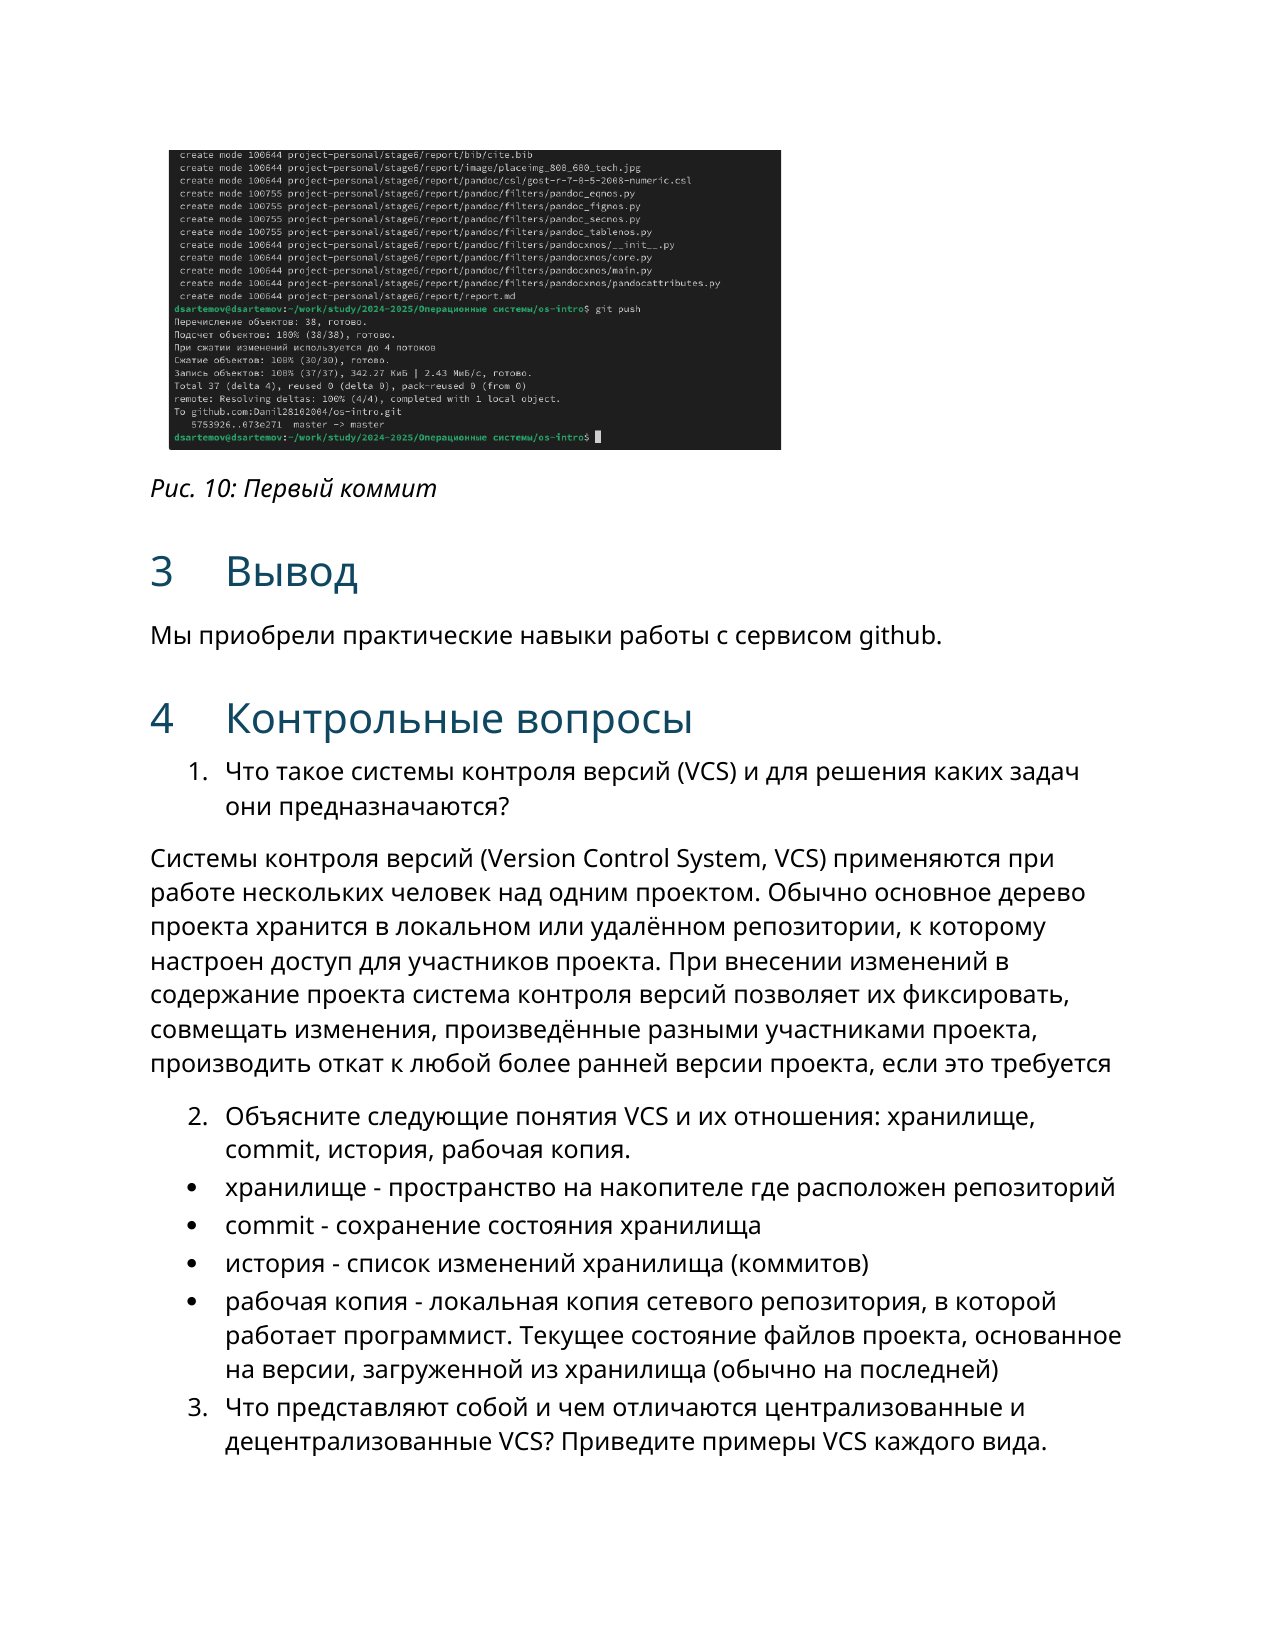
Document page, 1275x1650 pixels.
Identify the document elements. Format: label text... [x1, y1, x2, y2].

subtitle 3 Вывод [150, 542, 1125, 599]
list Объясните следующие понятия VCS и их отношения: хранилище, commit, история, рабочая копия. [187, 1098, 1125, 1166]
subtitle 4 Контрольные вопросы [150, 689, 1125, 746]
text Системы контроля версий (Version Control System, VCS) применяются при работе нескольких человек над одним проектом. Обычно основное дерево проекта хранится в локальном или удалённом репозитории, к которому настроен доступ для участников проекта. При внесении изменений в содержание проекта система контроля версий позволяет их фиксировать, совмещать изменения, произведённые разными участниками проекта, производить откат к любой более ранней версии проекта, если это требуется [150, 841, 1125, 1079]
text Мы приобрели практические навыки работы с сервисом github. [150, 617, 1125, 651]
picture [168, 150, 782, 450]
list Что представляют собой и чем отличаются централизованные и децентрализованные VCS? Приведите примеры VCS каждого вида. [187, 1389, 1125, 1457]
text Рис. 10: Первый коммит [150, 470, 1125, 504]
list commit - сохранение состояния хранилища [187, 1208, 1125, 1242]
list история - список изменений хранилища (коммитов) [187, 1246, 1125, 1280]
list хранилище - пространство на накопителе где расположен репозиторий [187, 1170, 1125, 1204]
list Что такое системы контроля версий (VCS) и для решения каких задач они предназначаются? [187, 754, 1125, 822]
list рабочая копия - локальная копия сетевого репозитория, в которой работает программист. Текущее состояние файлов проекта, основанное на версии, загруженной из хранилища (обычно на последней) [187, 1283, 1125, 1386]
